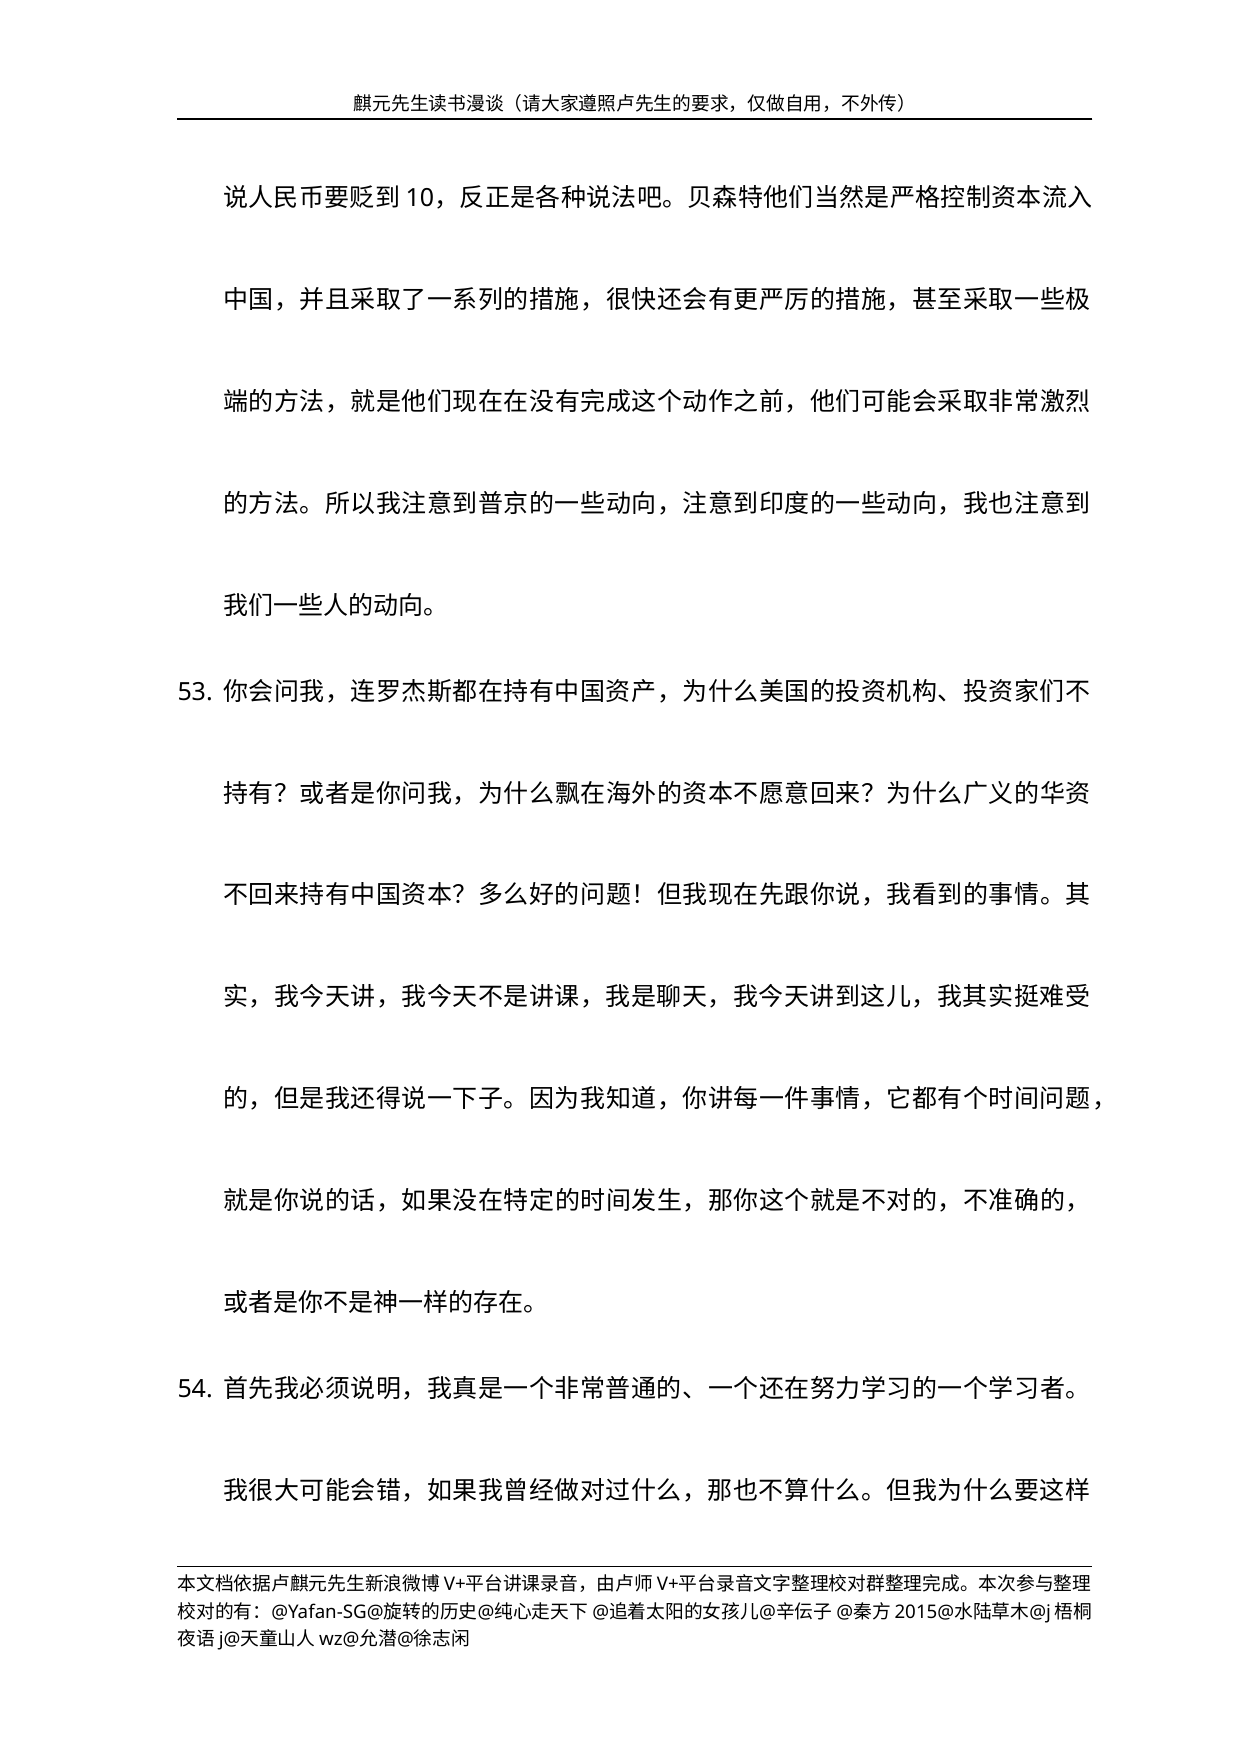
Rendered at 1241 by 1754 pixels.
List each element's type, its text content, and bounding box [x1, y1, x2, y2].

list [177, 162, 1092, 637]
list 你会问我，连罗杰斯都在持有中国资产，为什么美国的投资机构、投资家们不持有？或者是你问我，为什么飘在海外的资本不愿意回来？为什么广义的华资不回来持有中国资本？多么好的问题！但我现在先跟你说，我看到的事情。其实，我今天讲，我今天不是讲课，我是聊天，我今天讲到这儿，我其实挺难受的，但是我还得说一下子。因为我知道，你讲每一件事情，它都有个时间问题，就是你说的话，如果没在特定的时间发生，那你这个就是不对的，不准确的，或者是你不是神一样的存在。 [177, 655, 1092, 1334]
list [177, 1353, 1092, 1522]
